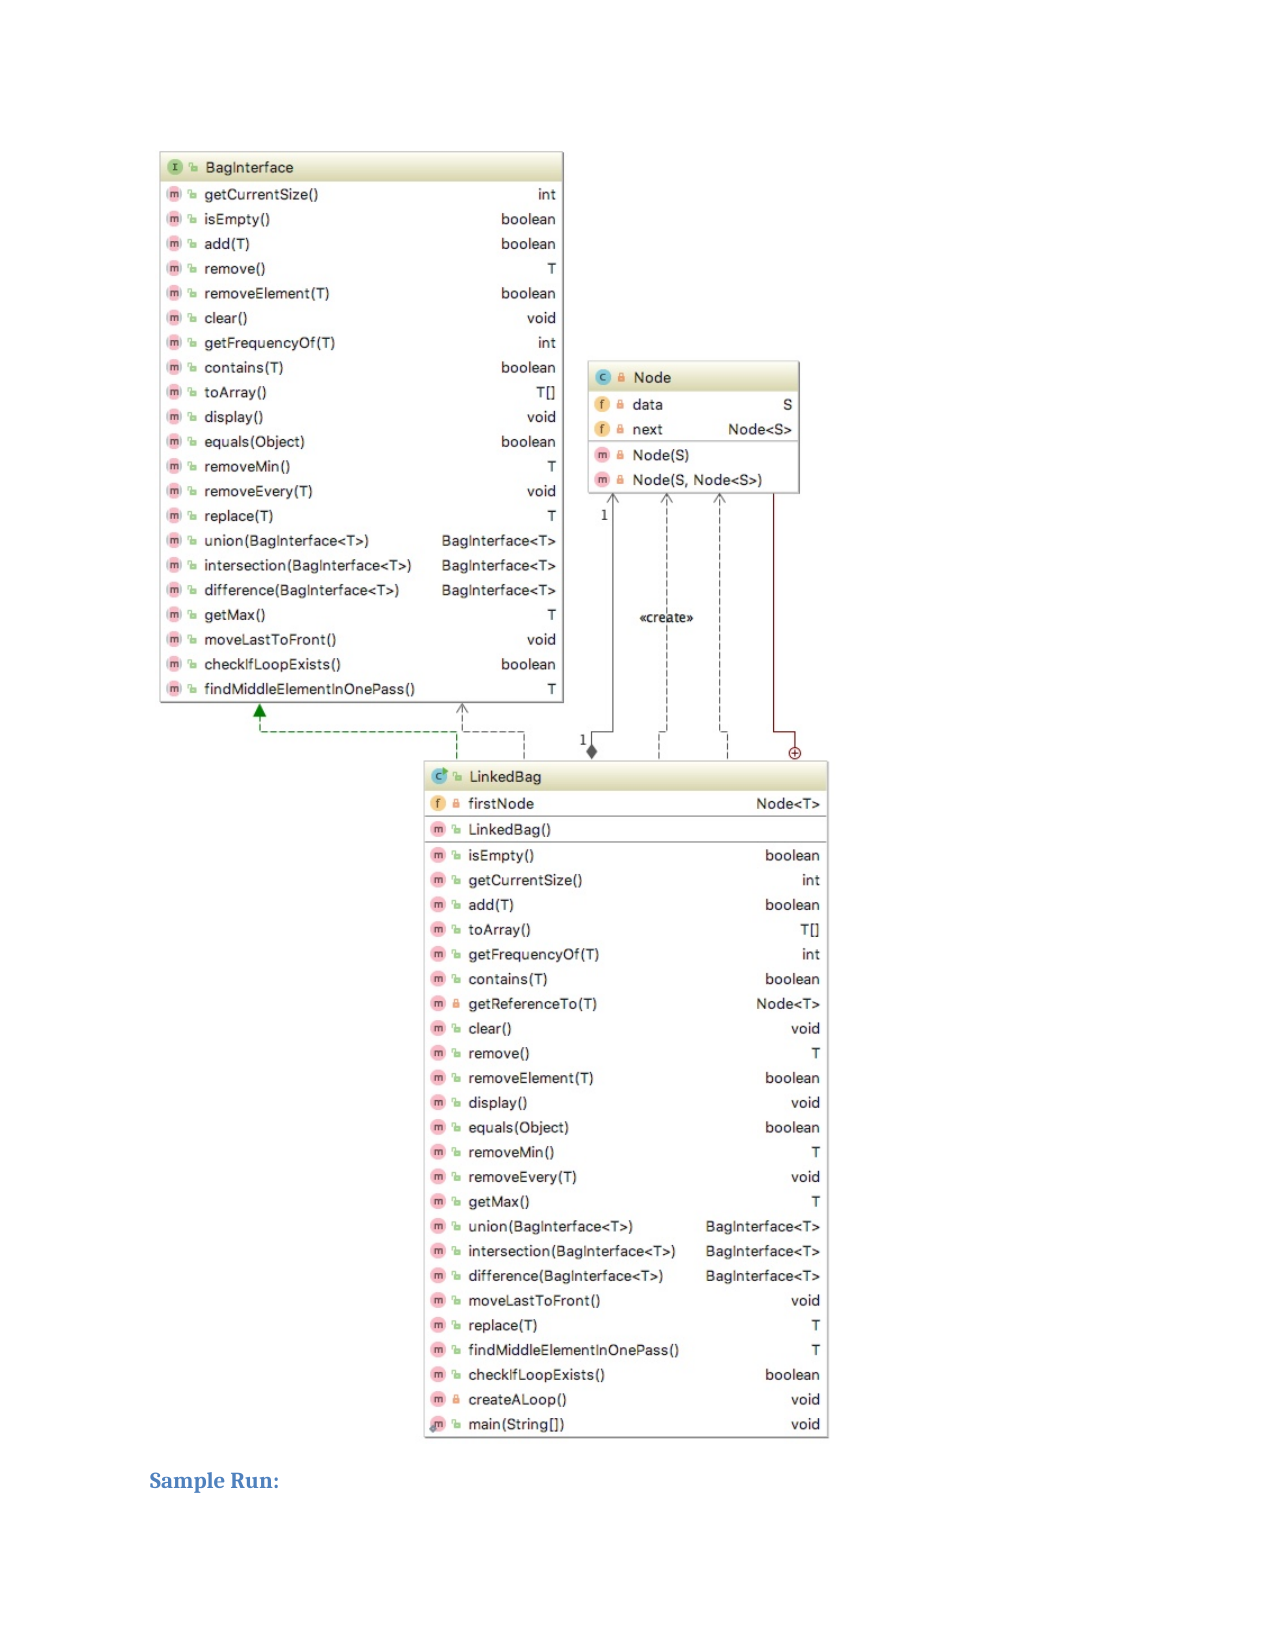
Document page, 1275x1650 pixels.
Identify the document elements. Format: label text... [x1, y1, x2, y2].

picture [155, 150, 836, 1444]
subtitle Sample Run: [150, 1468, 1125, 1494]
